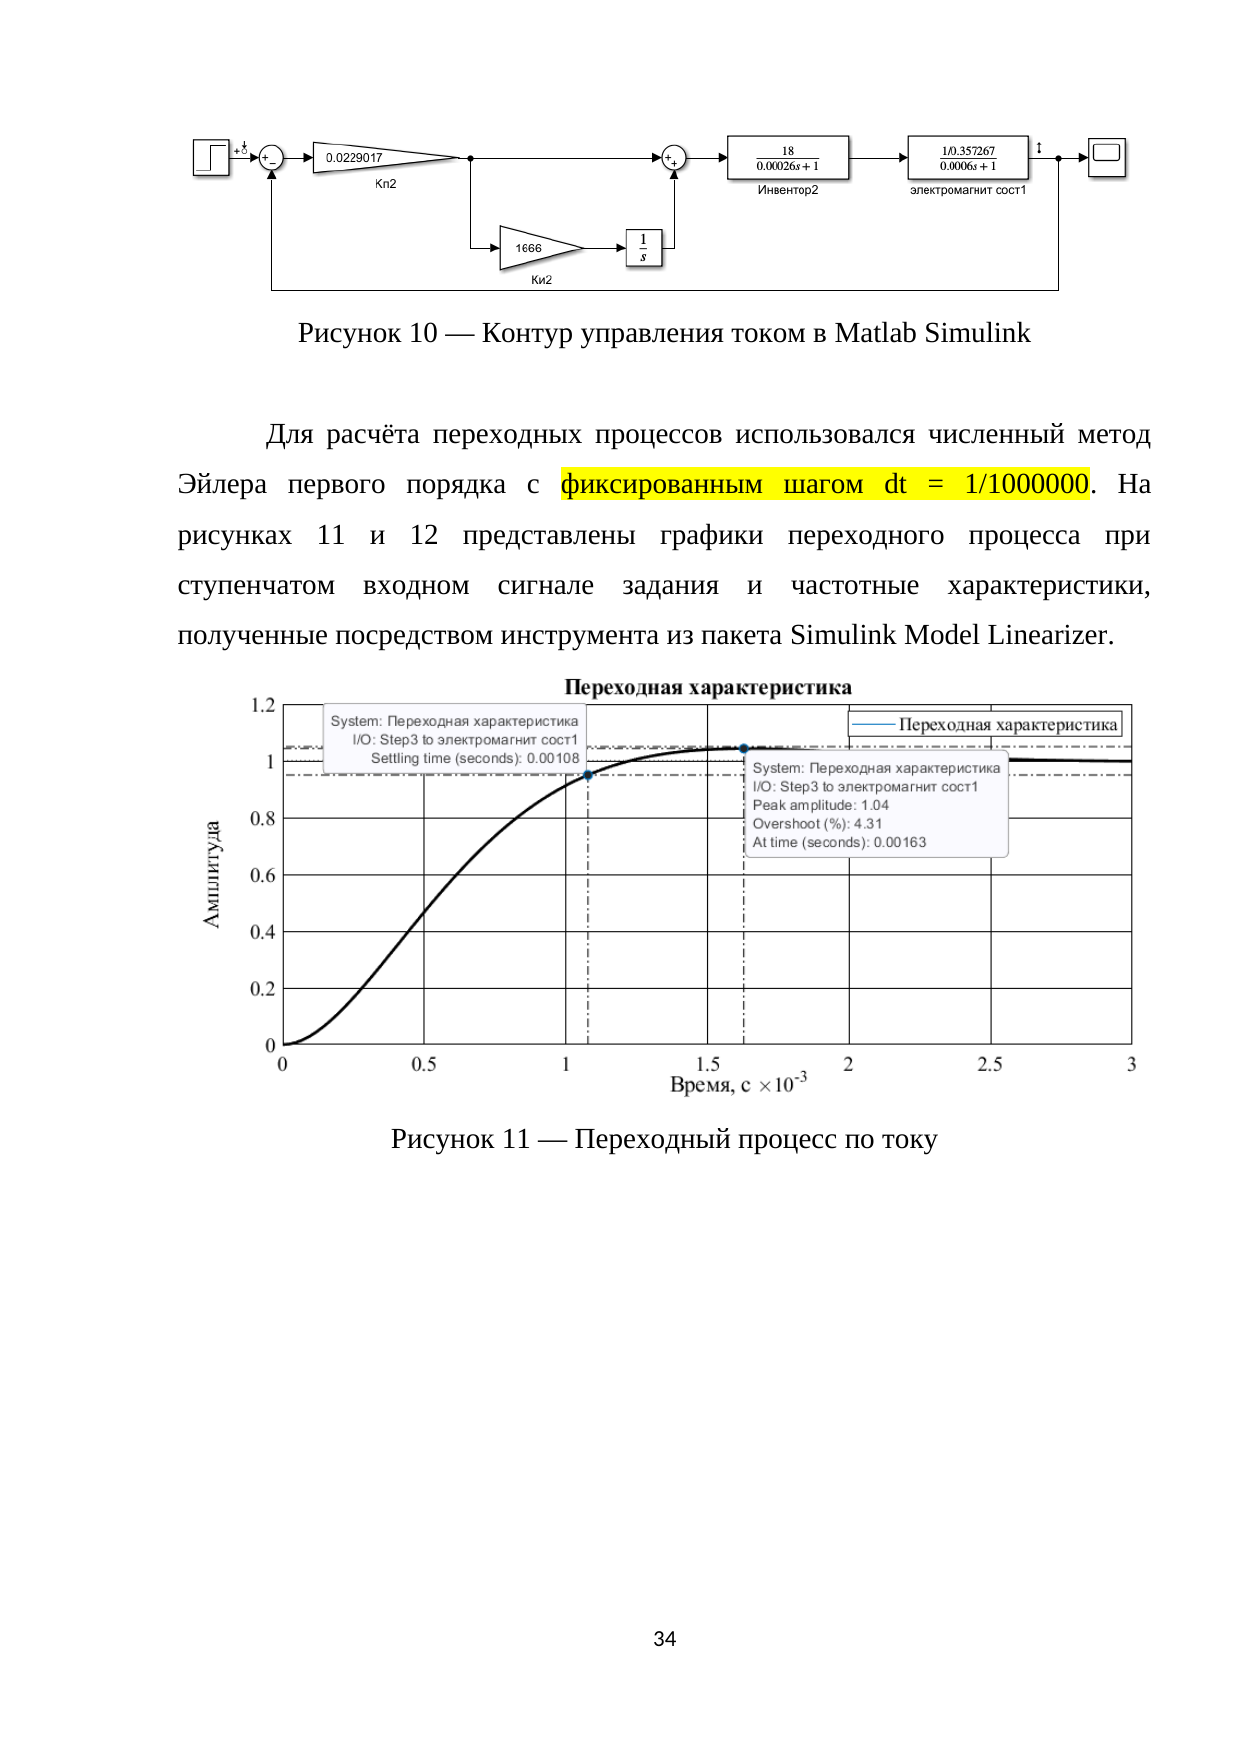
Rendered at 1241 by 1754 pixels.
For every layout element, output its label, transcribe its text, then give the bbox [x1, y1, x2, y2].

picture [177, 118, 1152, 302]
text Для расчёта переходных процессов использовался численный метод Эйлера первого порядка с фиксированным шагом dt = 1/1000000. На рисунках 11 и 12 представлены графики переходного процесса при ступенчатом входном сигнале задания и частотные характеристики, полученные посредством инструмента из пакета Simulink Model Linearizer. [177, 416, 1152, 651]
text Рисунок 10 — Контур управления током в Matlab Simulink [177, 316, 1152, 349]
picture [177, 667, 1152, 1108]
text Рисунок 11 — Переходный процесс по току [177, 1122, 1152, 1155]
